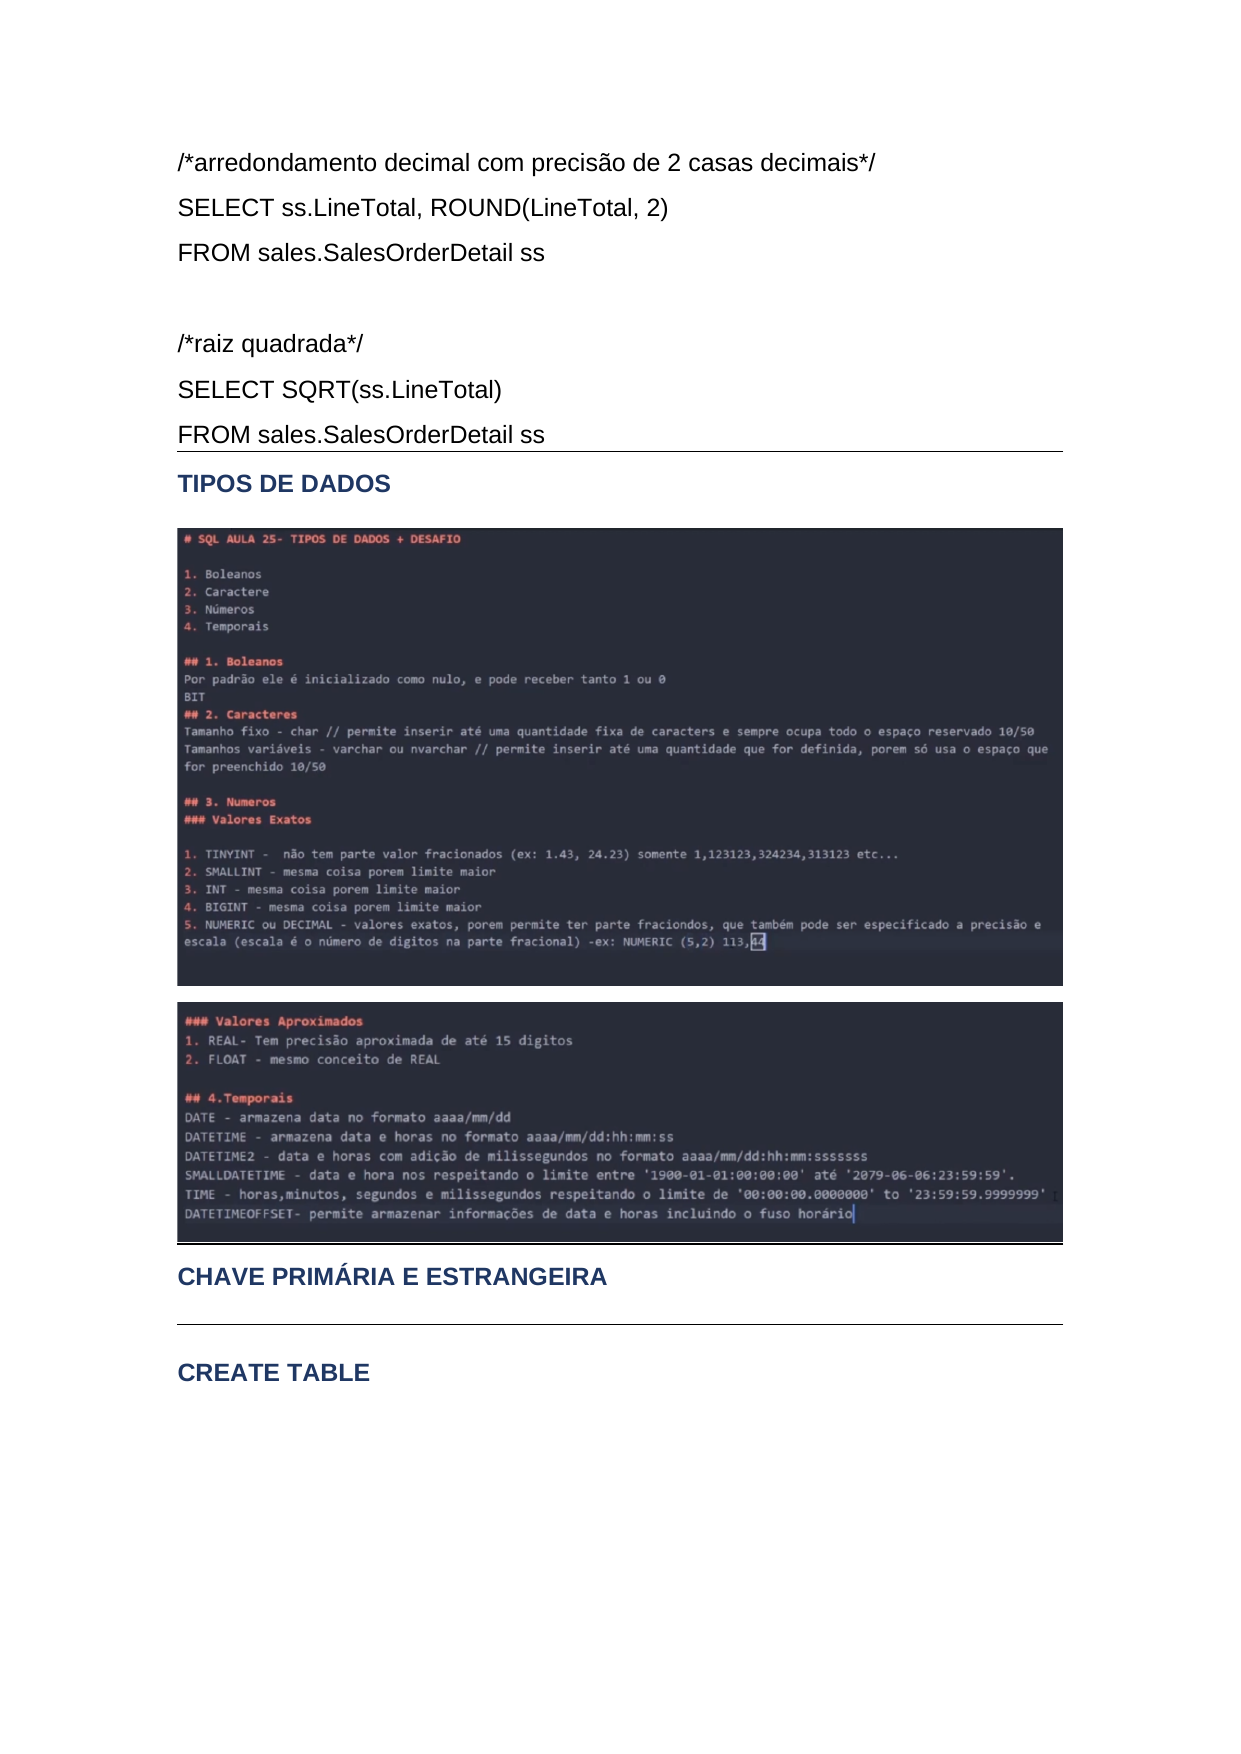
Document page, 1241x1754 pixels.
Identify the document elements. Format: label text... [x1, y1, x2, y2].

subtitle CHAVE PRIMÁRIA E ESTRANGEIRA [177, 1262, 1063, 1290]
text SELECT SQRT(ss.LineTotal) [177, 375, 1063, 403]
picture [177, 1002, 1063, 1242]
text FROM sales.SalesOrderDetail ss [177, 238, 1063, 267]
text /*arredondamento decimal com precisão de 2 casas decimais*/ [177, 148, 1063, 176]
text FROM sales.SalesOrderDetail ss [177, 420, 1063, 451]
text /*raiz quadrada*/ [177, 329, 1063, 358]
subtitle CREATE TABLE [177, 1358, 1063, 1387]
picture [177, 528, 1063, 986]
text SELECT ss.LineTotal, ROUND(LineTotal, 2) [177, 193, 1063, 222]
subtitle TIPOS DE DADOS [177, 469, 1063, 498]
